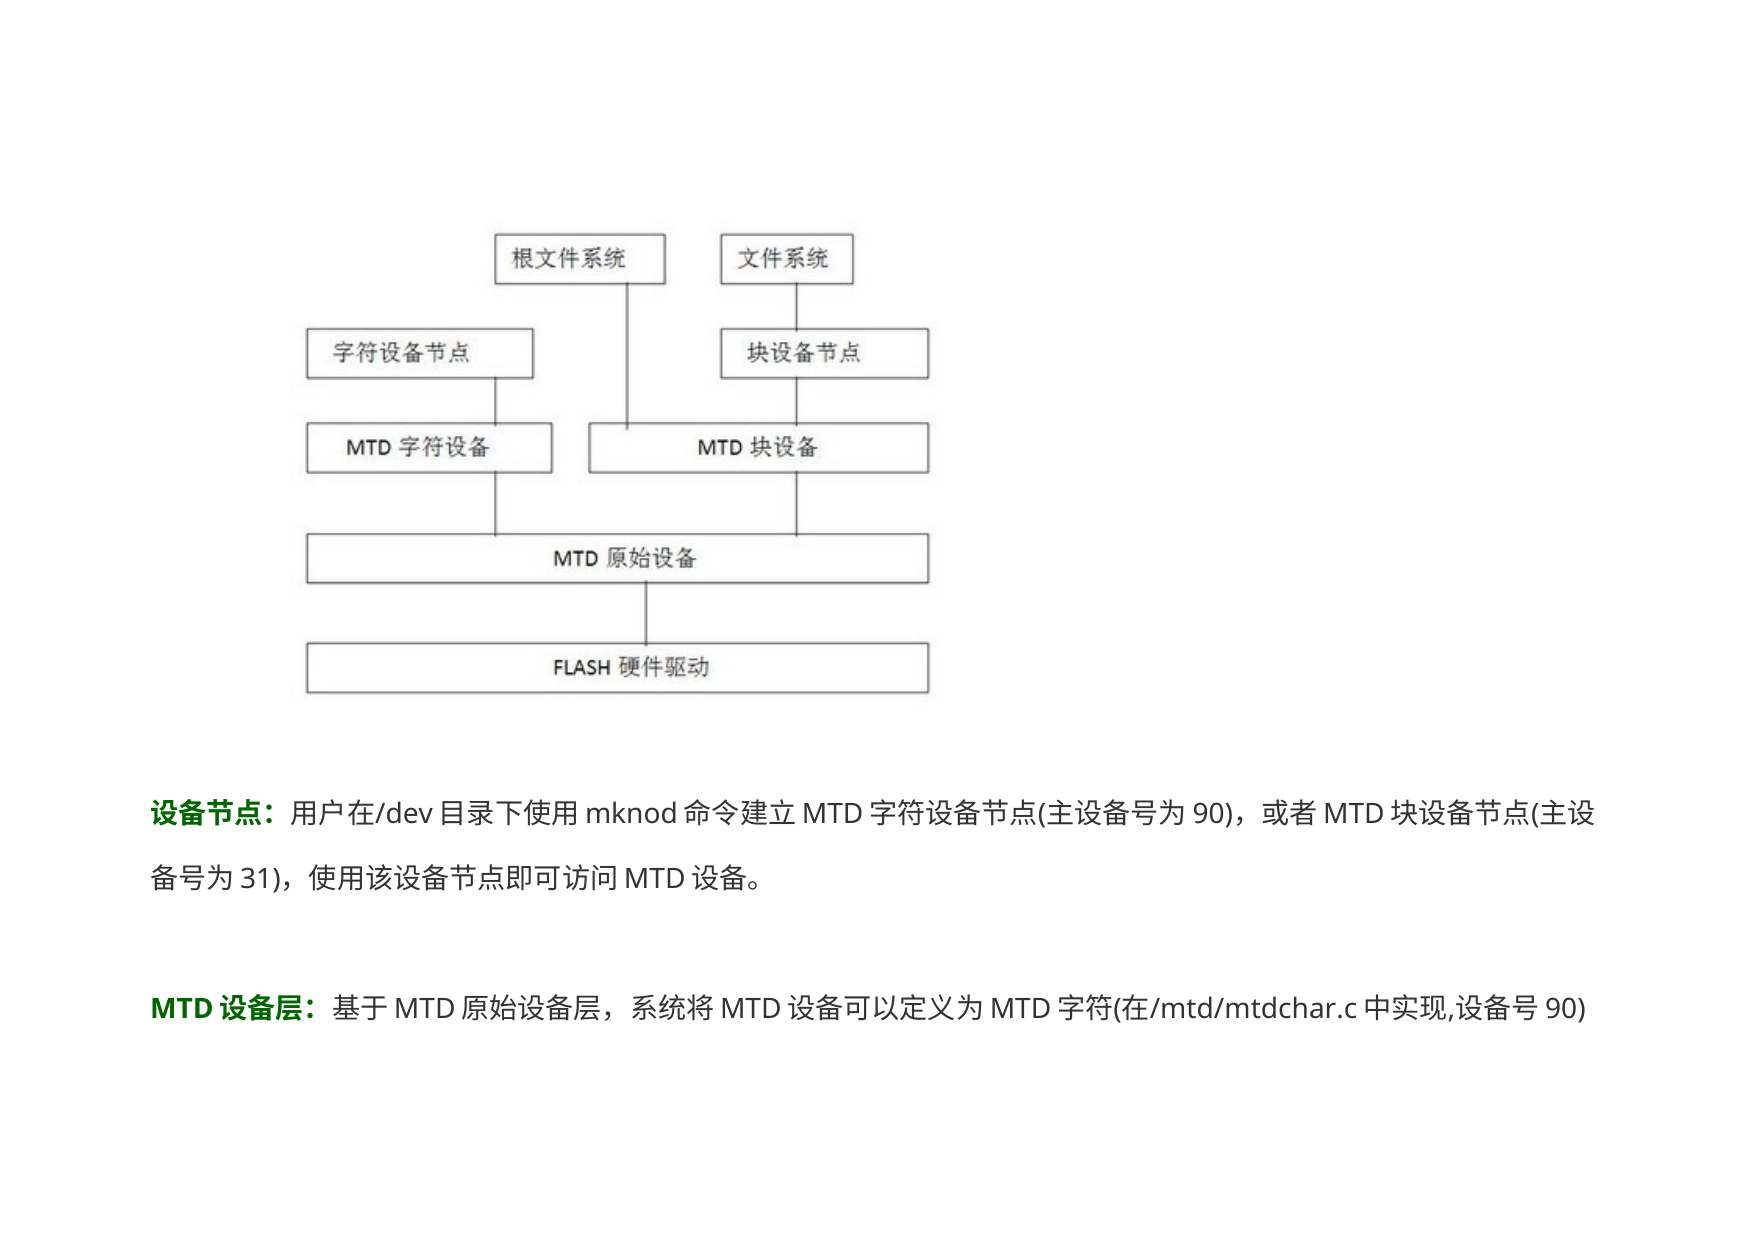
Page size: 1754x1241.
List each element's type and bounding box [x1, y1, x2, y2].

text [150, 779, 1604, 1039]
picture [179, 197, 1093, 737]
